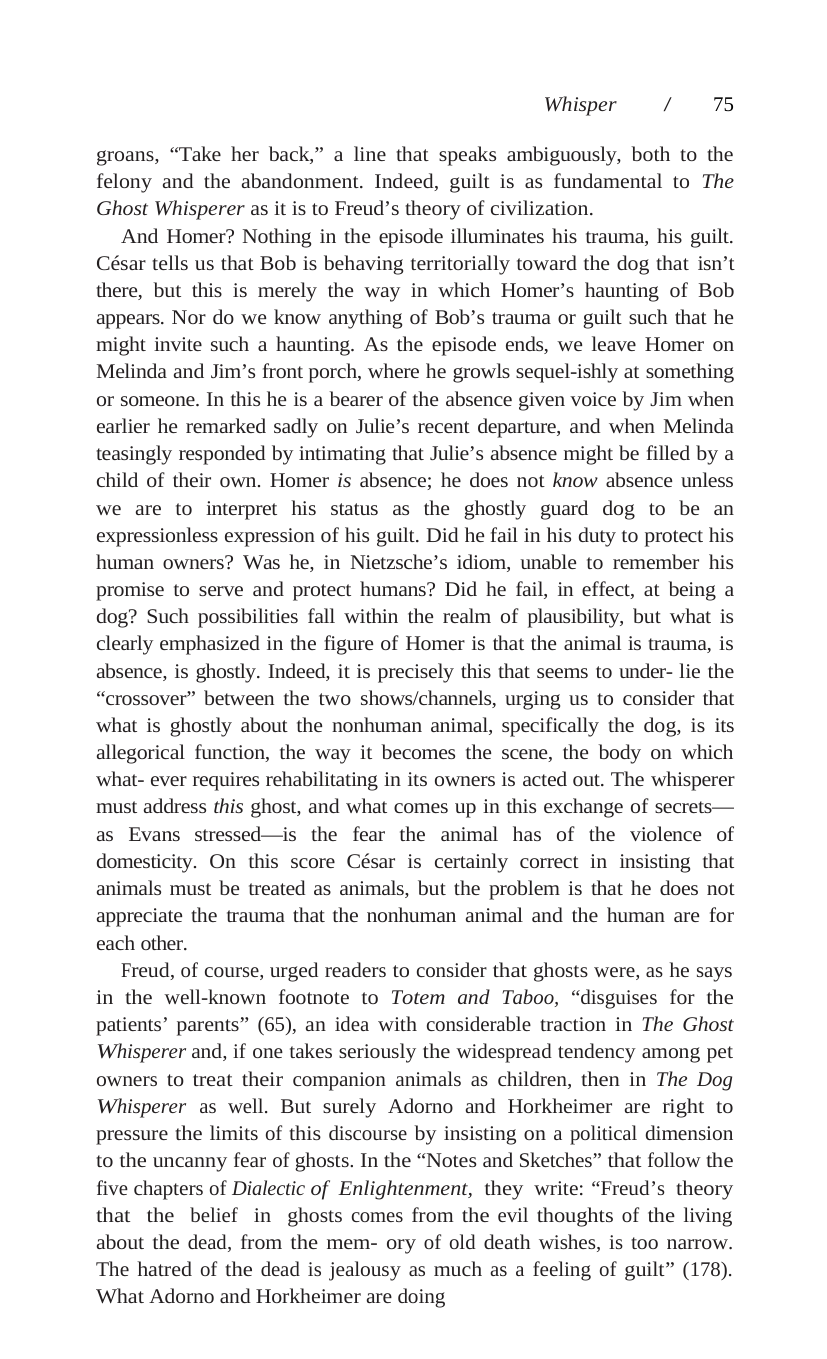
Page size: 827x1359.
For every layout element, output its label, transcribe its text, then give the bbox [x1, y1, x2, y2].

text Freud, of course, urged readers to consider that ghosts were, as he says in the well-known footnote to Totem and Taboo, “disguises for the patients’ parents” (65), an idea with considerable traction in The Ghost Whisperer and, if one takes seriously the widespread tendency among pet owners to treat their companion animals as children, then in The Dog Whisperer as well. But surely Adorno and Horkheimer are right to pressure the limits of this discourse by insisting on a political dimension to the uncanny fear of ghosts. In the “Notes and Sketches” that follow the five chapters of Dialectic of Enlightenment, they write: “Freud’s theory that the belief in ghosts comes from the evil thoughts of the living about the dead, from the mem- ory of old death wishes, is too narrow. The hatred of the dead is jealousy as much as a feeling of guilt” (178). What Adorno and Horkheimer are doing [96, 958, 734, 1308]
text And Homer? Nothing in the episode illuminates his trauma, his guilt. César tells us that Bob is behaving territorially toward the dog that isn’t there, but this is merely the way in which Homer’s haunting of Bob appears. Nor do we know anything of Bob’s trauma or guilt such that he might invite such a haunting. As the episode ends, we leave Homer on Melinda and Jim’s front porch, where he growls sequel-ishly at something or someone. In this he is a bearer of the absence given voice by Jim when earlier he remarked sadly on Julie’s recent departure, and when Melinda teasingly responded by intimating that Julie’s absence might be filled by a child of their own. Homer is absence; he does not know absence unless we are to interpret his status as the ghostly guard dog to be an expressionless expression of his guilt. Did he fail in his duty to protect his human owners? Was he, in Nietzsche’s idiom, unable to remember his promise to serve and protect humans? Did he fail, in effect, at being a dog? Such possibilities fall within the realm of plausibility, but what is clearly emphasized in the figure of Homer is that the animal is trauma, is absence, is ghostly. Indeed, it is precisely this that seems to under- lie the “crossover” between the two shows/channels, urging us to consider that what is ghostly about the nonhuman animal, specifically the dog, is its allegorical function, the way it becomes the scene, the body on which what- ever requires rehabilitating in its owners is acted out. The whisperer must address this ghost, and what comes up in this exchange of secrets—as Evans stressed—is the fear the animal has of the violence of domesticity. On this score César is certainly correct in insisting that animals must be treated as animals, but the problem is that he does not appreciate the trauma that the nonhuman animal and the human are for each other. [96, 223, 734, 954]
text groans, “Take her back,” a line that speaks ambiguously, both to the felony and the abandonment. Indeed, guilt is as fundamental to The Ghost Whisperer as it is to Freud’s theory of civilization. [96, 142, 734, 220]
